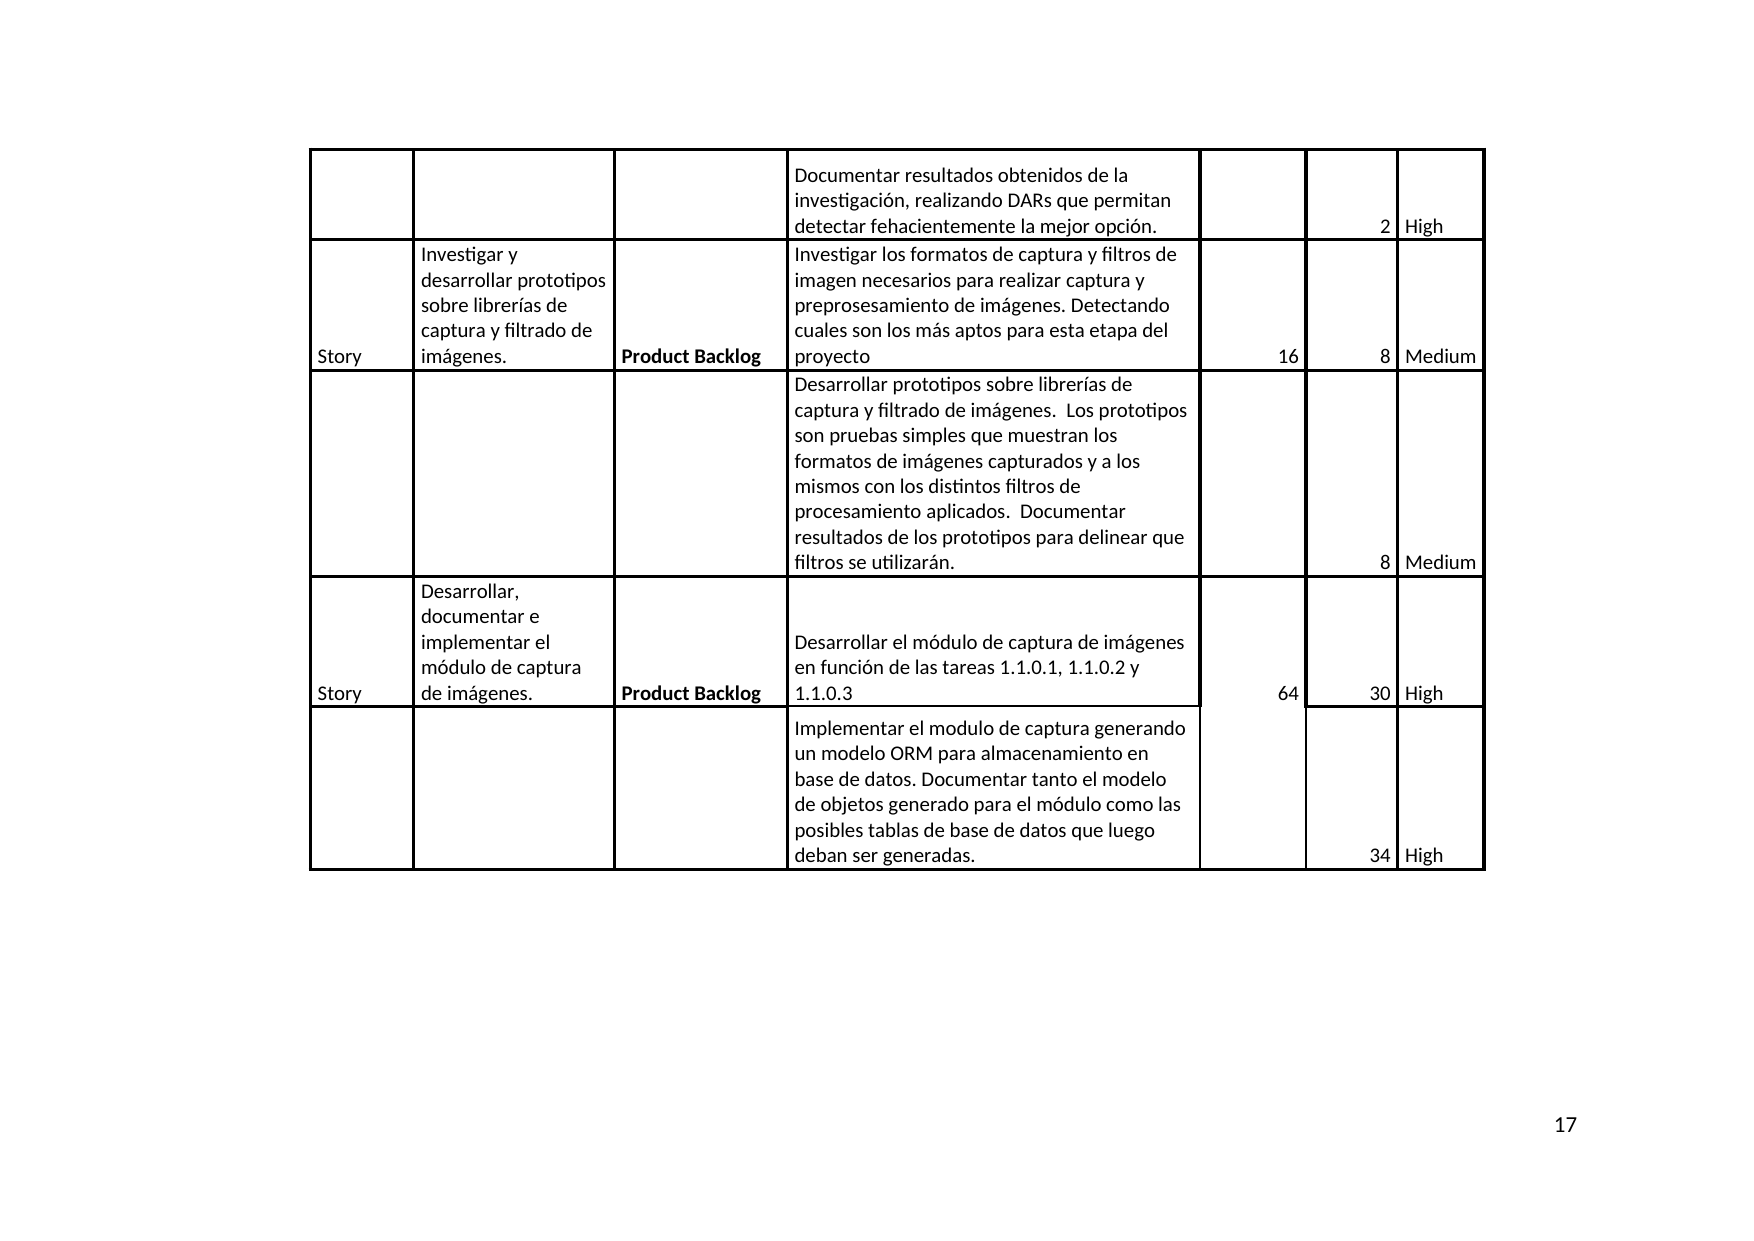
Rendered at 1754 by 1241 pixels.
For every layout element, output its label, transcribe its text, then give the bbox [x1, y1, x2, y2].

table_cell 30 [1308, 578, 1396, 705]
table_cell [415, 151, 613, 238]
table_cell 8 [1308, 241, 1396, 368]
table_cell Documentar resultados obtenidos de la investigación, realizando DARs que permitan detectar fehacientemente la mejor opción. [789, 151, 1198, 238]
table_cell Investigar los formatos de captura y filtros de imagen necesarios para realizar captura y preprosesamiento de imágenes. Detectando cuales son los más aptos para esta etapa del proyecto [789, 241, 1198, 368]
table_cell [415, 372, 613, 575]
table_cell [312, 151, 412, 238]
table_cell Desarrollar prototipos sobre librerías de captura y filtrado de imágenes. Los prototipos son pruebas simples que muestran los formatos de imágenes capturados y a los mismos con los distintos filtros de procesamiento aplicados. Documentar resultados de los prototipos para delinear que filtros se utilizarán. [789, 372, 1198, 575]
table_cell High [1399, 708, 1482, 868]
table_cell Story [312, 241, 412, 368]
table_cell High [1399, 578, 1482, 705]
table_cell [312, 708, 412, 868]
table_cell High [1399, 151, 1482, 238]
table_cell Product Backlog [616, 241, 786, 368]
table_cell 2 [1308, 151, 1396, 238]
table_cell Desarrollar, documentar e implementar el módulo de captura de imágenes. [415, 578, 613, 705]
table_cell 8 [1308, 372, 1396, 575]
table_cell [1202, 372, 1304, 575]
table_cell Product Backlog [616, 578, 786, 705]
table_cell [1201, 705, 1305, 868]
table_cell [616, 151, 786, 238]
table_cell [415, 708, 613, 868]
table_cell Implementar el modulo de captura generando un modelo ORM para almacenamiento en base de datos. Documentar tanto el modelo de objetos generado para el módulo como las posibles tablas de base de datos que luego deban ser generadas. [789, 707, 1199, 868]
table_cell [616, 372, 786, 575]
table_cell [1202, 151, 1304, 238]
table_cell Desarrollar el módulo de captura de imágenes en función de las tareas 1.1.0.1, 1.1.0.2 y 1.1.0.3 [789, 578, 1198, 705]
table_cell [616, 708, 786, 868]
table_cell 64 [1202, 578, 1304, 705]
table_cell 16 [1202, 241, 1304, 368]
table_cell Medium [1399, 372, 1482, 575]
table_cell [312, 372, 412, 575]
table_cell Story [312, 578, 412, 705]
table_cell Investigar y desarrollar prototipos sobre librerías de captura y filtrado de imágenes. [415, 241, 613, 368]
table_cell Medium [1399, 241, 1482, 368]
table_cell 34 [1307, 708, 1396, 868]
